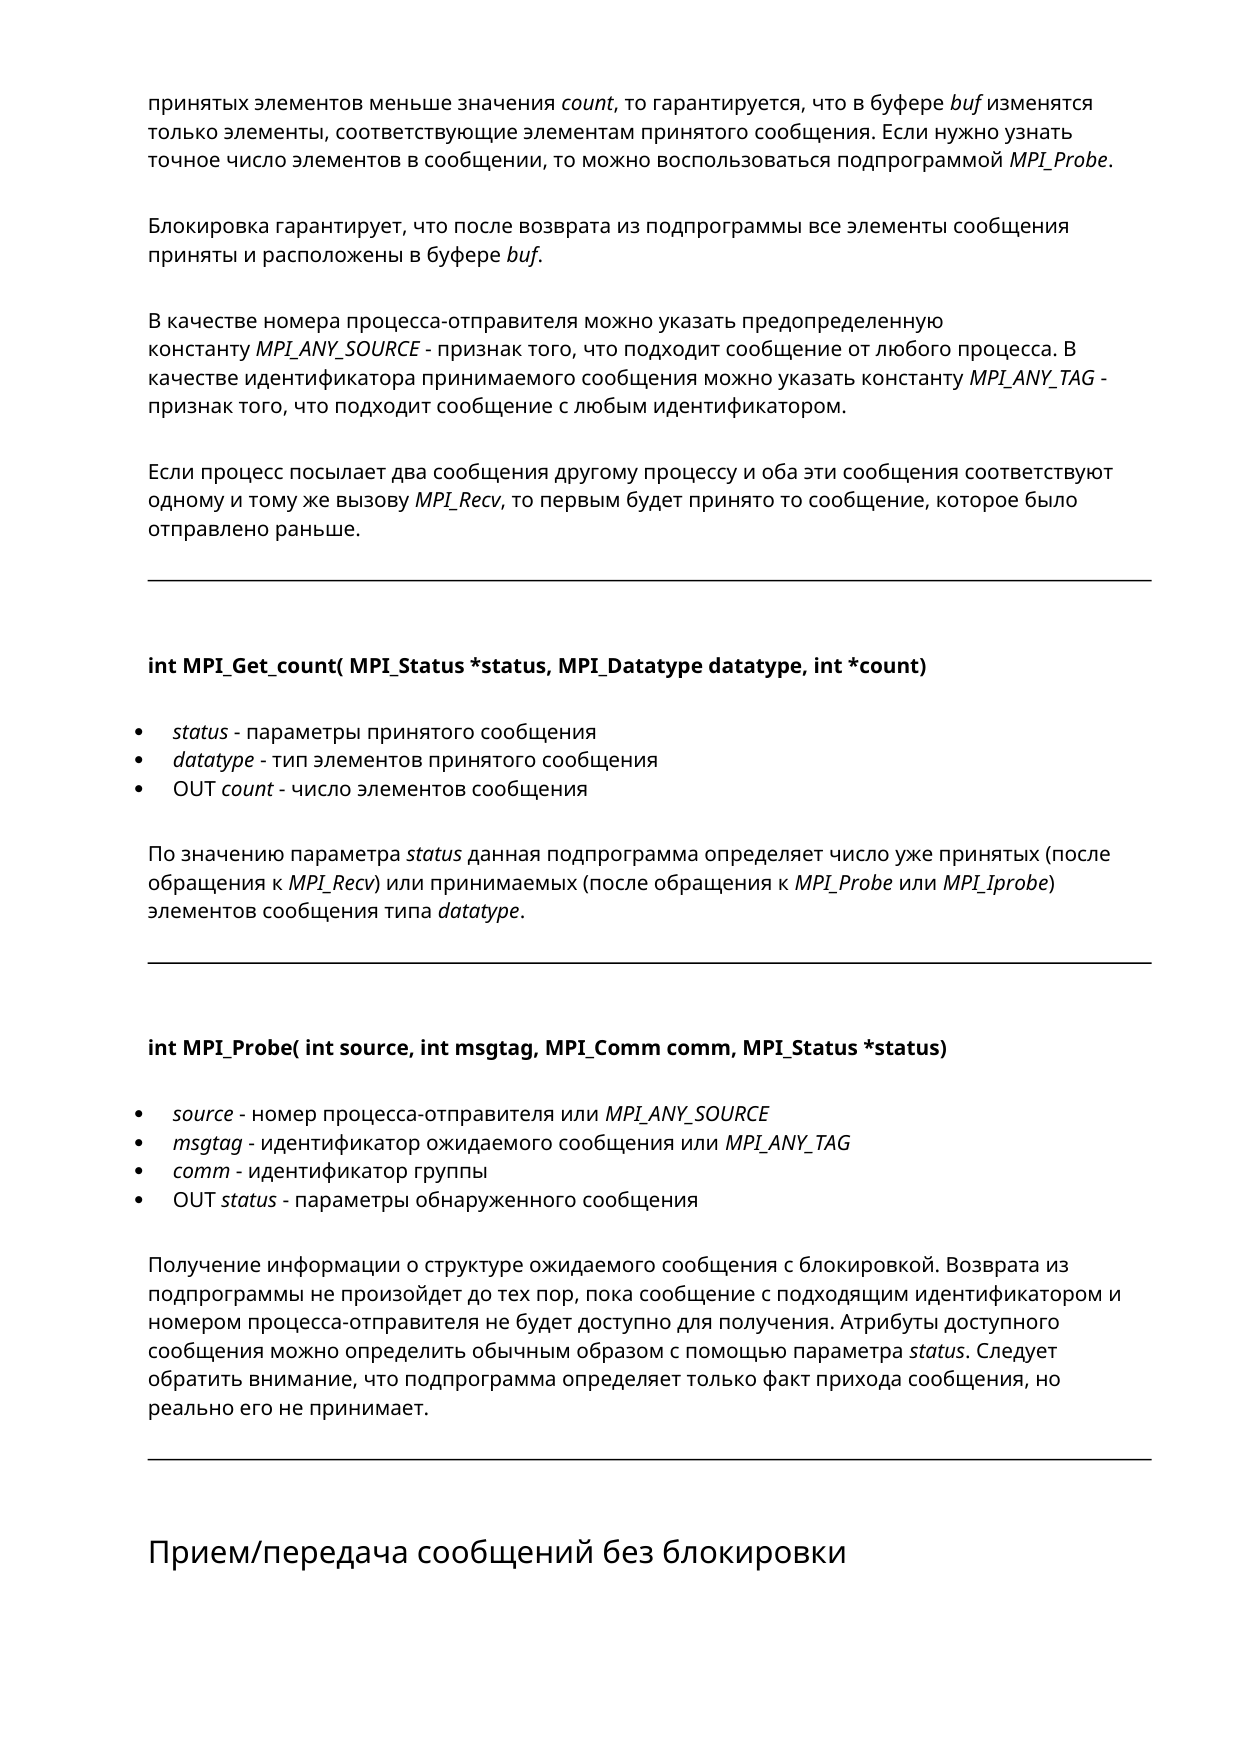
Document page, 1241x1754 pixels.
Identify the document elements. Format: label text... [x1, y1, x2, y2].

list OUT count - число элементов сообщения [135, 774, 1152, 802]
text Получение информации о структуре ожидаемого сообщения с блокировкой. Возврата из подпрограммы не произойдет до тех пор, пока сообщение с подходящим идентификатором и номером процесса-отправителя не будет доступно для получения. Атрибуты доступного сообщения можно определить обычным образом с помощью параметра status. Следует обратить внимание, что подпрограмма определяет только факт прихода сообщения, но реально его не принимает. [148, 1251, 1152, 1421]
text int MPI_Get_count( MPI_Status *status, MPI_Datatype datatype, int *count) [148, 651, 1152, 679]
text Прием/передача сообщений без блокировки [148, 1530, 1152, 1572]
text В качестве номера процесса-отправителя можно указать предопределенную константу MPI_ANY_SOURCE - признак того, что подходит сообщение от любого процесса. В качестве идентификатора принимаемого сообщения можно указать константу MPI_ANY_TAG - признак того, что подходит сообщение с любым идентификатором. [148, 306, 1152, 419]
list status - параметры принятого сообщения [135, 717, 1152, 745]
text Блокировка гарантирует, что после возврата из подпрограммы все элементы сообщения приняты и расположены в буфере buf. [148, 211, 1152, 268]
list source - номер процесса-отправителя или MPI_ANY_SOURCE [135, 1099, 1152, 1128]
text int MPI_Probe( int source, int msgtag, MPI_Comm comm, MPI_Status *status) [148, 1033, 1152, 1062]
text Если процесс посылает два сообщения другому процессу и оба эти сообщения соответствуют одному и тому же вызову MPI_Recv, то первым будет принято то сообщение, которое было отправлено раньше. [148, 457, 1152, 542]
list datatype - тип элементов принятого сообщения [135, 745, 1152, 774]
text По значению параметра status данная подпрограмма определяет число уже принятых (после обращения к MPI_Recv) или принимаемых (после обращения к MPI_Probe или MPI_Iprobe) элементов сообщения типа datatype. [148, 839, 1152, 925]
list msgtag - идентификатор ожидаемого сообщения или MPI_ANY_TAG [135, 1128, 1152, 1156]
list comm - идентификатор группы [135, 1156, 1152, 1185]
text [148, 88, 1152, 174]
list OUT status - параметры обнаруженного сообщения [135, 1185, 1152, 1213]
